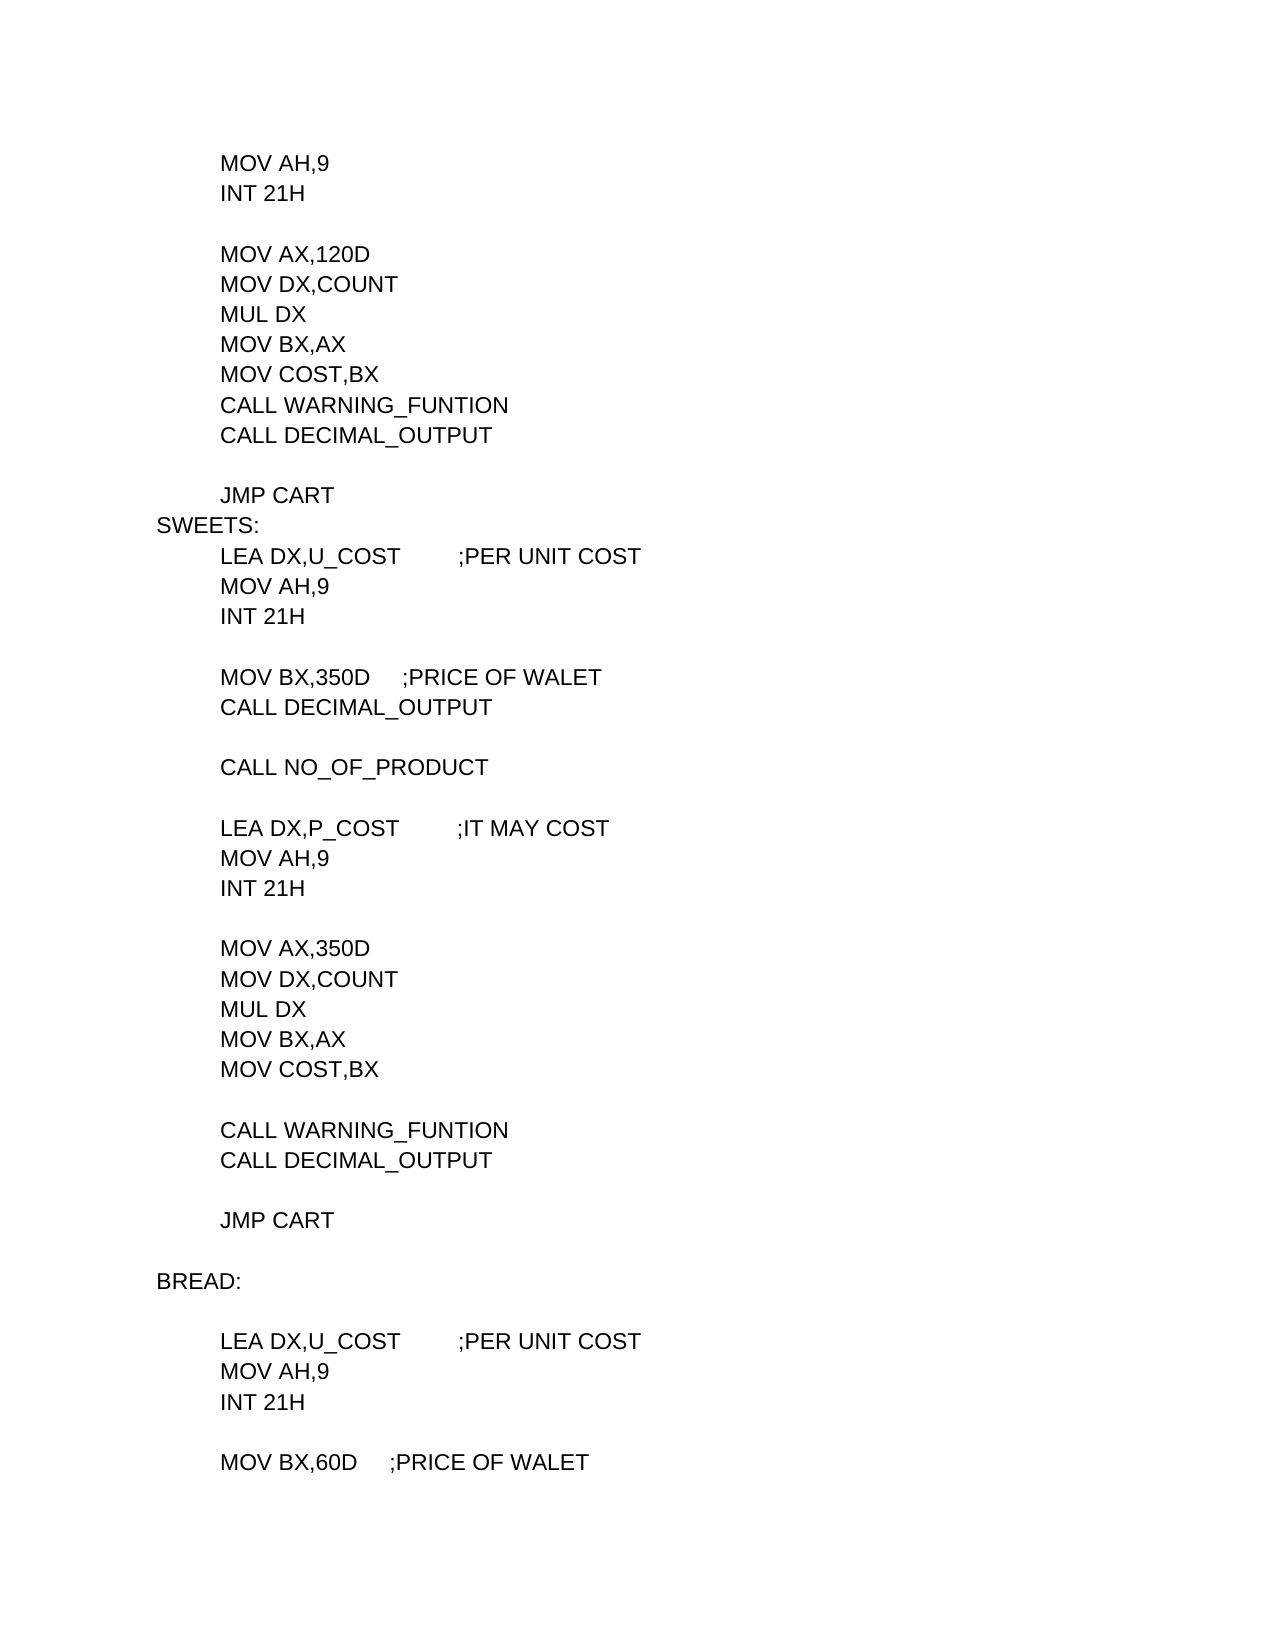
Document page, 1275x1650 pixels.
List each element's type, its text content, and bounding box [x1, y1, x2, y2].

text LEA DX,P_COST ;IT MAY COST [150, 814, 1125, 841]
text MOV AH,9 [150, 150, 1125, 176]
text MOV COST,BX [150, 1056, 1125, 1083]
text MUL DX [150, 301, 1125, 327]
text CALL WARNING_FUNTION [150, 1117, 1125, 1143]
text INT 21H [150, 875, 1125, 901]
text INT 21H [150, 1388, 1125, 1415]
text MOV AX,350D [150, 935, 1125, 962]
text LEA DX,U_COST ;PER UNIT COST [150, 543, 1125, 569]
text CALL DECIMAL_OUTPUT [150, 422, 1125, 448]
text MOV DX,COUNT [150, 966, 1125, 992]
text SWEETS: [150, 512, 1125, 539]
text INT 21H [150, 603, 1125, 629]
text MOV AH,9 [150, 1358, 1125, 1385]
text JMP CART [150, 1207, 1125, 1234]
text INT 21H [150, 180, 1125, 207]
text JMP CART [150, 482, 1125, 509]
text MOV AH,9 [150, 573, 1125, 599]
text MUL DX [150, 996, 1125, 1022]
text MOV AX,120D [150, 241, 1125, 267]
text CALL NO_OF_PRODUCT [150, 754, 1125, 781]
text MOV BX,AX [150, 1026, 1125, 1052]
text CALL DECIMAL_OUTPUT [150, 694, 1125, 720]
text CALL DECIMAL_OUTPUT [150, 1147, 1125, 1173]
text BREAD: [150, 1268, 1125, 1294]
text MOV DX,COUNT [150, 271, 1125, 297]
text CALL WARNING_FUNTION [150, 392, 1125, 418]
text MOV BX,60D ;PRICE OF WALET [150, 1449, 1125, 1475]
text LEA DX,U_COST ;PER UNIT COST [150, 1328, 1125, 1354]
text MOV BX,350D ;PRICE OF WALET [150, 663, 1125, 690]
text MOV BX,AX [150, 331, 1125, 358]
text MOV AH,9 [150, 845, 1125, 871]
text MOV COST,BX [150, 361, 1125, 388]
